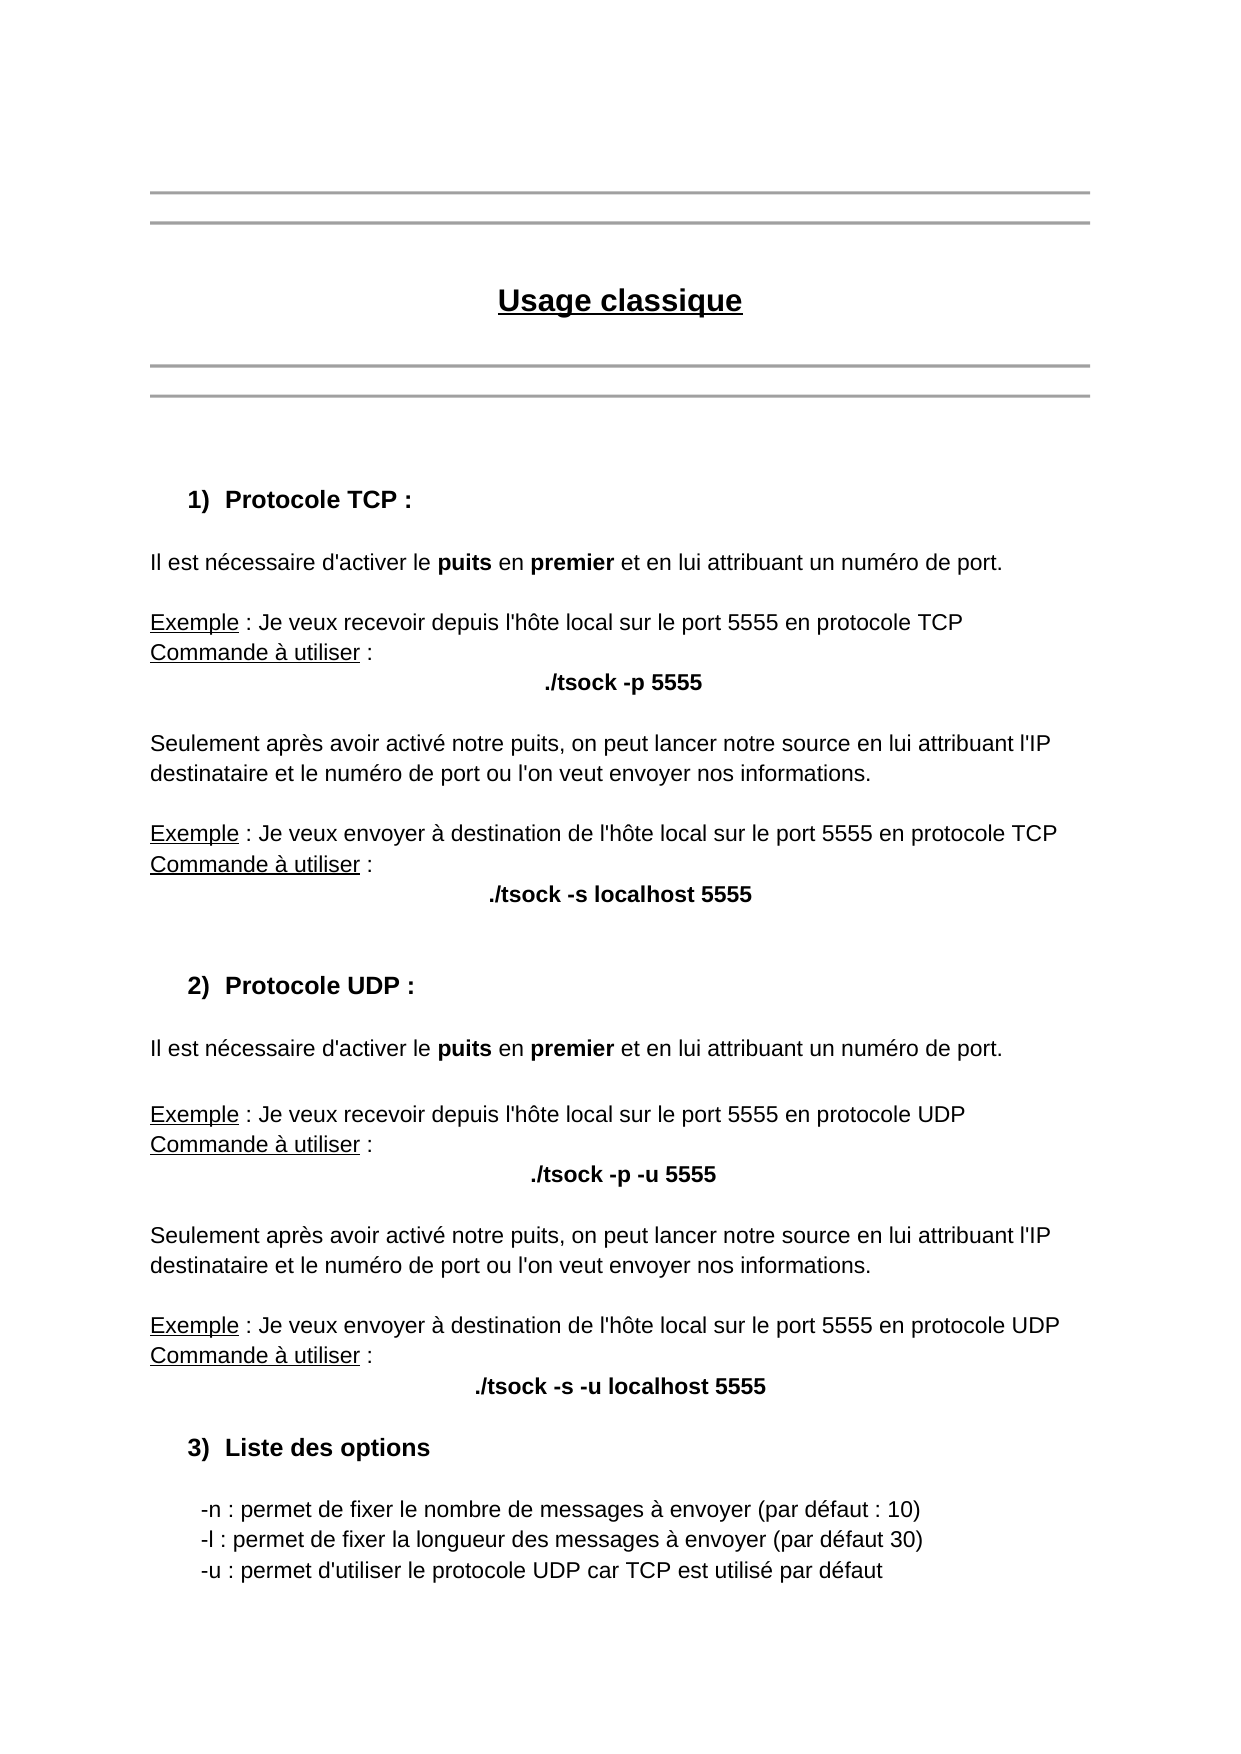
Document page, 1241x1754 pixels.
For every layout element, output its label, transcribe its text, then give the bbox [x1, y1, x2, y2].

text ./tsock -p 5555 [150, 669, 1090, 696]
text Seulement après avoir activé notre puits, on peut lancer notre source en lui attribuant l'IP destinataire et le numéro de port ou l'on veut envoyer nos informations. [150, 1222, 1090, 1278]
list Liste des options [187, 1433, 1090, 1462]
text Exemple : Je veux envoyer à destination de l'hôte local sur le port 5555 en protocole UDP [150, 1312, 1090, 1338]
text Exemple : Je veux recevoir depuis l'hôte local sur le port 5555 en protocole UDP [150, 1101, 1090, 1127]
text Il est nécessaire d'activer le puits en premier et en lui attribuant un numéro de port. [150, 548, 1090, 575]
text Exemple : Je veux envoyer à destination de l'hôte local sur le port 5555 en protocole TCP [150, 820, 1090, 847]
text ./tsock -s -u localhost 5555 [150, 1373, 1090, 1399]
list Protocole TCP : [187, 485, 1090, 514]
text ./tsock -s localhost 5555 [150, 881, 1090, 907]
text -n : permet de fixer le nombre de messages à envoyer (par défaut : 10) [150, 1496, 1090, 1523]
text Exemple : Je veux recevoir depuis l'hôte local sur le port 5555 en protocole TCP [150, 609, 1090, 635]
list Protocole UDP : [187, 971, 1090, 1000]
text -u : permet d'utiliser le protocole UDP car TCP est utilisé par défaut [150, 1557, 1090, 1583]
text Seulement après avoir activé notre puits, on peut lancer notre source en lui attribuant l'IP destinataire et le numéro de port ou l'on veut envoyer nos informations. [150, 730, 1090, 786]
text -l : permet de fixer la longueur des messages à envoyer (par défaut 30) [150, 1526, 1090, 1553]
text Usage classique [150, 282, 1090, 318]
text ./tsock -p -u 5555 [150, 1161, 1090, 1187]
text Commande à utiliser : [150, 1131, 1090, 1157]
text Il est nécessaire d'activer le puits en premier et en lui attribuant un numéro de port. [150, 1034, 1090, 1061]
text Commande à utiliser : [150, 639, 1090, 665]
text Commande à utiliser : [150, 1342, 1090, 1369]
text Commande à utiliser : [150, 851, 1090, 877]
